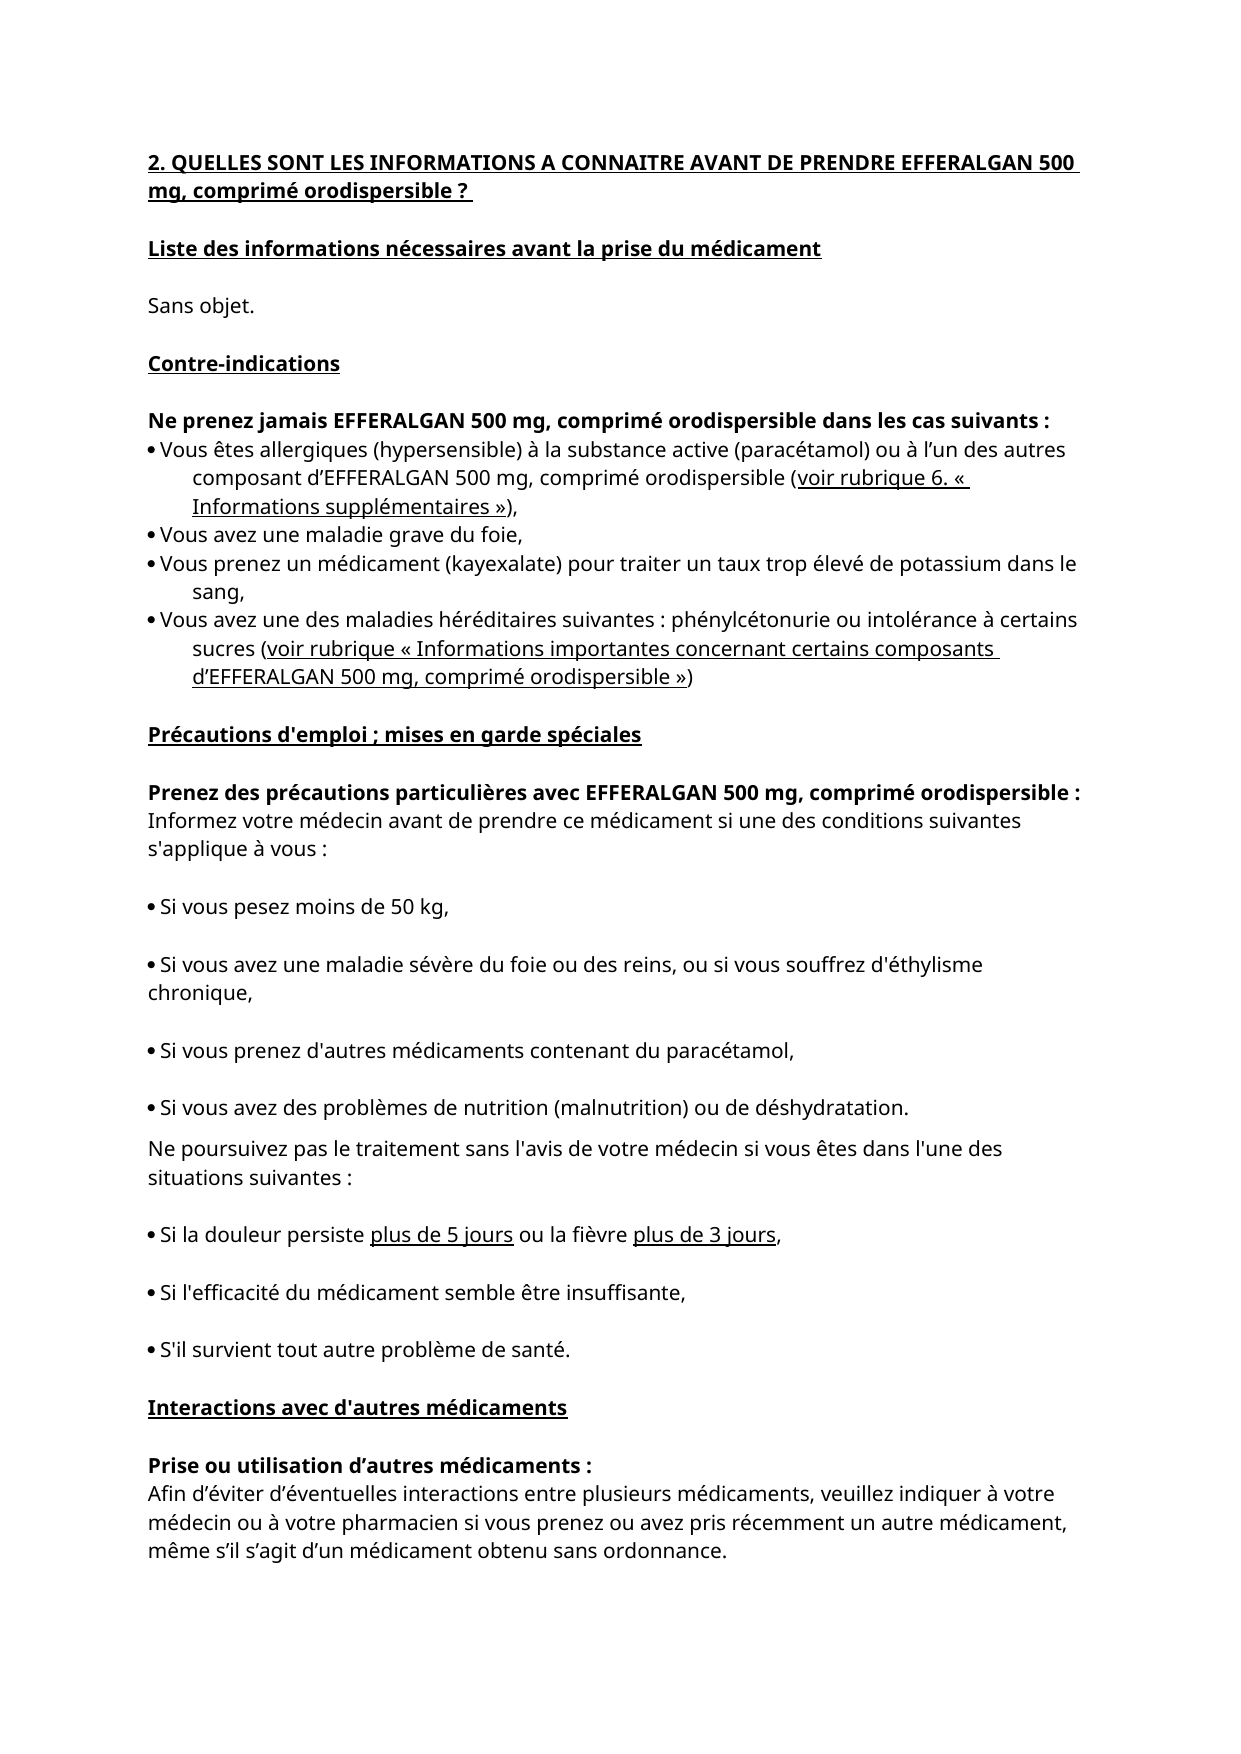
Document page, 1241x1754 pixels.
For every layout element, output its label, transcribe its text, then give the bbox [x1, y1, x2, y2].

text Ne prenez jamais EFFERALGAN 500 mg, comprimé orodispersible dans les cas suivants : [148, 406, 1093, 435]
text Afin d’éviter d’éventuelles interactions entre plusieurs médicaments, veuillez indiquer à votre médecin ou à votre pharmacien si vous prenez ou avez pris récemment un autre médicament, même s’il s’agit d’un médicament obtenu sans ordonnance. [148, 1479, 1093, 1564]
text  Vous êtes allergiques (hypersensible) à la substance active (paracétamol) ou à l’un des autres composant d’EFFERALGAN 500 mg, comprimé orodispersible (voir rubrique 6. « Informations supplémentaires »), [148, 435, 1093, 520]
text Liste des informations nécessaires avant la prise du médicament [148, 234, 1093, 262]
text  Si vous pesez moins de 50 kg, [148, 892, 1093, 921]
text Précautions d'emploi ; mises en garde spéciales [148, 720, 1093, 748]
text  Si vous prenez d'autres médicaments contenant du paracétamol, [148, 1036, 1093, 1064]
text Prise ou utilisation d’autres médicaments : [148, 1451, 1093, 1479]
text  Si la douleur persiste plus de 5 jours ou la fièvre plus de 3 jours, [148, 1220, 1093, 1249]
text  Vous avez une des maladies héréditaires suivantes : phénylcétonurie ou intolérance à certains sucres (voir rubrique « Informations importantes concernant certains composants d’EFFERALGAN 500 mg, comprimé orodispersible ») [148, 606, 1093, 691]
text Prenez des précautions particulières avec EFFERALGAN 500 mg, comprimé orodispersible : [148, 778, 1093, 806]
text 2. QUELLES SONT LES INFORMATIONS A CONNAITRE AVANT DE PRENDRE EFFERALGAN 500 mg, comprimé orodispersible ? [148, 148, 1093, 204]
text  S'il survient tout autre problème de santé. [148, 1336, 1093, 1364]
text Sans objet. [148, 291, 1093, 320]
text Interactions avec d'autres médicaments [148, 1393, 1093, 1422]
text  Vous avez une maladie grave du foie, [148, 520, 1093, 549]
text  Vous prenez un médicament (kayexalate) pour traiter un taux trop élevé de potassium dans le sang, [148, 549, 1093, 606]
text Ne poursuivez pas le traitement sans l'avis de votre médecin si vous êtes dans l'une des situations suivantes : [148, 1134, 1093, 1191]
text  Si vous avez des problèmes de nutrition (malnutrition) ou de déshydratation. [148, 1093, 1093, 1122]
text Informez votre médecin avant de prendre ce médicament si une des conditions suivantes s'applique à vous : [148, 806, 1093, 863]
text  Si vous avez une maladie sévère du foie ou des reins, ou si vous souffrez d'éthylisme chronique, [148, 950, 1093, 1007]
text Contre-indications [148, 349, 1093, 377]
text  Si l'efficacité du médicament semble être insuffisante, [148, 1278, 1093, 1306]
